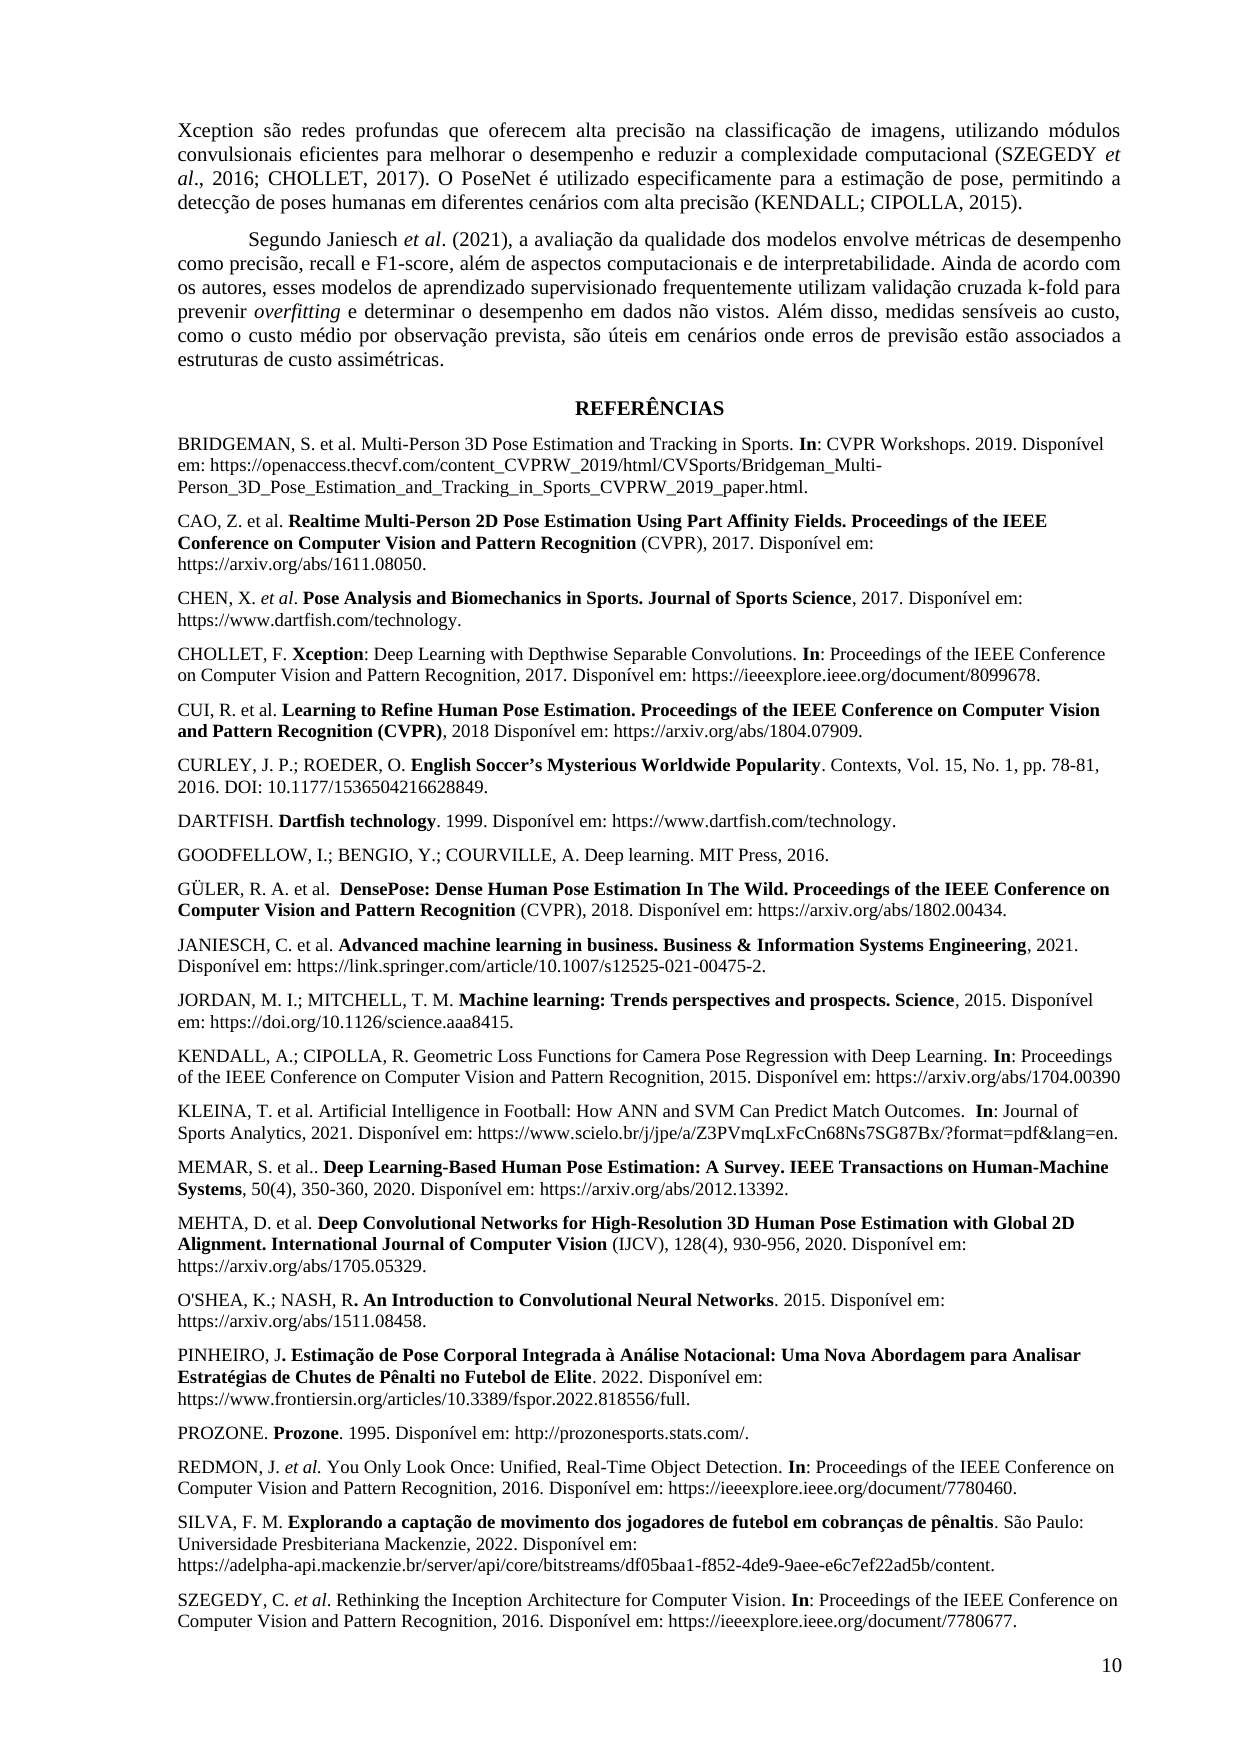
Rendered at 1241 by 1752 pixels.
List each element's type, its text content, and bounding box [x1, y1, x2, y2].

text JORDAN, M. I.; MITCHELL, T. M. Machine learning: Trends perspectives and prospects. Science, 2015. Disponível em: https://doi.org/10.1126/science.aaa8415. [177, 989, 1122, 1032]
text MEMAR, S. et al.. Deep Learning-Based Human Pose Estimation: A Survey. IEEE Transactions on Human-Machine Systems, 50(4), 350-360, 2020. Disponível em: https://arxiv.org/abs/2012.13392. [177, 1156, 1122, 1199]
text PROZONE. Prozone. 1995. Disponível em: http://prozonesports.stats.com/. [177, 1422, 1122, 1443]
text KENDALL, A.; CIPOLLA, R. Geometric Loss Functions for Camera Pose Regression with Deep Learning. In: Proceedings of the IEEE Conference on Computer Vision and Pattern Recognition, 2015. Disponível em: https://arxiv.org/abs/1704.00390 [177, 1045, 1122, 1088]
text O'SHEA, K.; NASH, R. An Introduction to Convolutional Neural Networks. 2015. Disponível em: https://arxiv.org/abs/1511.08458. [177, 1289, 1122, 1332]
text CURLEY, J. P.; ROEDER, O. English Soccer’s Mysterious Worldwide Popularity. Contexts, Vol. 15, No. 1, pp. 78-81, 2016. DOI: 10.1177/1536504216628849. [177, 754, 1122, 797]
text CHEN, X. et al. Pose Analysis and Biomechanics in Sports. Journal of Sports Science, 2017. Disponível em: https://www.dartfish.com/technology. [177, 587, 1122, 630]
text CAO, Z. et al. Realtime Multi-Person 2D Pose Estimation Using Part Affinity Fields. Proceedings of the IEEE Conference on Computer Vision and Pattern Recognition (CVPR), 2017. Disponível em: https://arxiv.org/abs/1611.08050. [177, 510, 1122, 575]
text CUI, R. et al. Learning to Refine Human Pose Estimation. Proceedings of the IEEE Conference on Computer Vision and Pattern Recognition (CVPR), 2018 Disponível em: https://arxiv.org/abs/1804.07909. [177, 698, 1122, 742]
text Referências [177, 396, 1122, 420]
text BRIDGEMAN, S. et al. Multi-Person 3D Pose Estimation and Tracking in Sports. In: CVPR Workshops. 2019. Disponível em: https://openaccess.thecvf.com/content_CVPRW_2019/html/CVSports/Bridgeman_Multi-Person_3D_Pose_Estimation_and_Tracking_in_Sports_CVPRW_2019_paper.html. [177, 433, 1122, 497]
text GÜLER, R. A. et al. DensePose: Dense Human Pose Estimation In The Wild. Proceedings of the IEEE Conference on Computer Vision and Pattern Recognition (CVPR), 2018. Disponível em: https://arxiv.org/abs/1802.00434. [177, 878, 1122, 921]
text DARTFISH. Dartfish technology. 1999. Disponível em: https://www.dartfish.com/technology. [177, 810, 1122, 831]
text CHOLLET, F. Xception: Deep Learning with Depthwise Separable Convolutions. In: Proceedings of the IEEE Conference on Computer Vision and Pattern Recognition, 2017. Disponível em: https://ieeexplore.ieee.org/document/8099678. [177, 643, 1122, 686]
text JANIESCH, C. et al. Advanced machine learning in business. Business & Information Systems Engineering, 2021. Disponível em: https://link.springer.com/article/10.1007/s12525-021-00475-2. [177, 933, 1122, 977]
text Segundo Janiesch et al. (2021), a avaliação da qualidade dos modelos envolve métricas de desempenho como precisão, recall e F1-score, além de aspectos computacionais e de interpretabilidade. Ainda de acordo com os autores, esses modelos de aprendizado supervisionado frequentemente utilizam validação cruzada k-fold para prevenir overfitting e determinar o desempenho em dados não vistos. Além disso, medidas sensíveis ao custo, como o custo médio por observação prevista, são úteis em cenários onde erros de previsão estão associados a estruturas de custo assimétricas. [177, 227, 1122, 371]
text KLEINA, T. et al. Artificial Intelligence in Football: How ANN and SVM Can Predict Match Outcomes. In: Journal of Sports Analytics, 2021. Disponível em: https://www.scielo.br/j/jpe/a/Z3PVmqLxFcCn68Ns7SG87Bx/?format=pdf&lang=en. [177, 1100, 1122, 1143]
text GOODFELLOW, I.; BENGIO, Y.; COURVILLE, A. Deep learning. MIT Press, 2016. [177, 844, 1122, 865]
